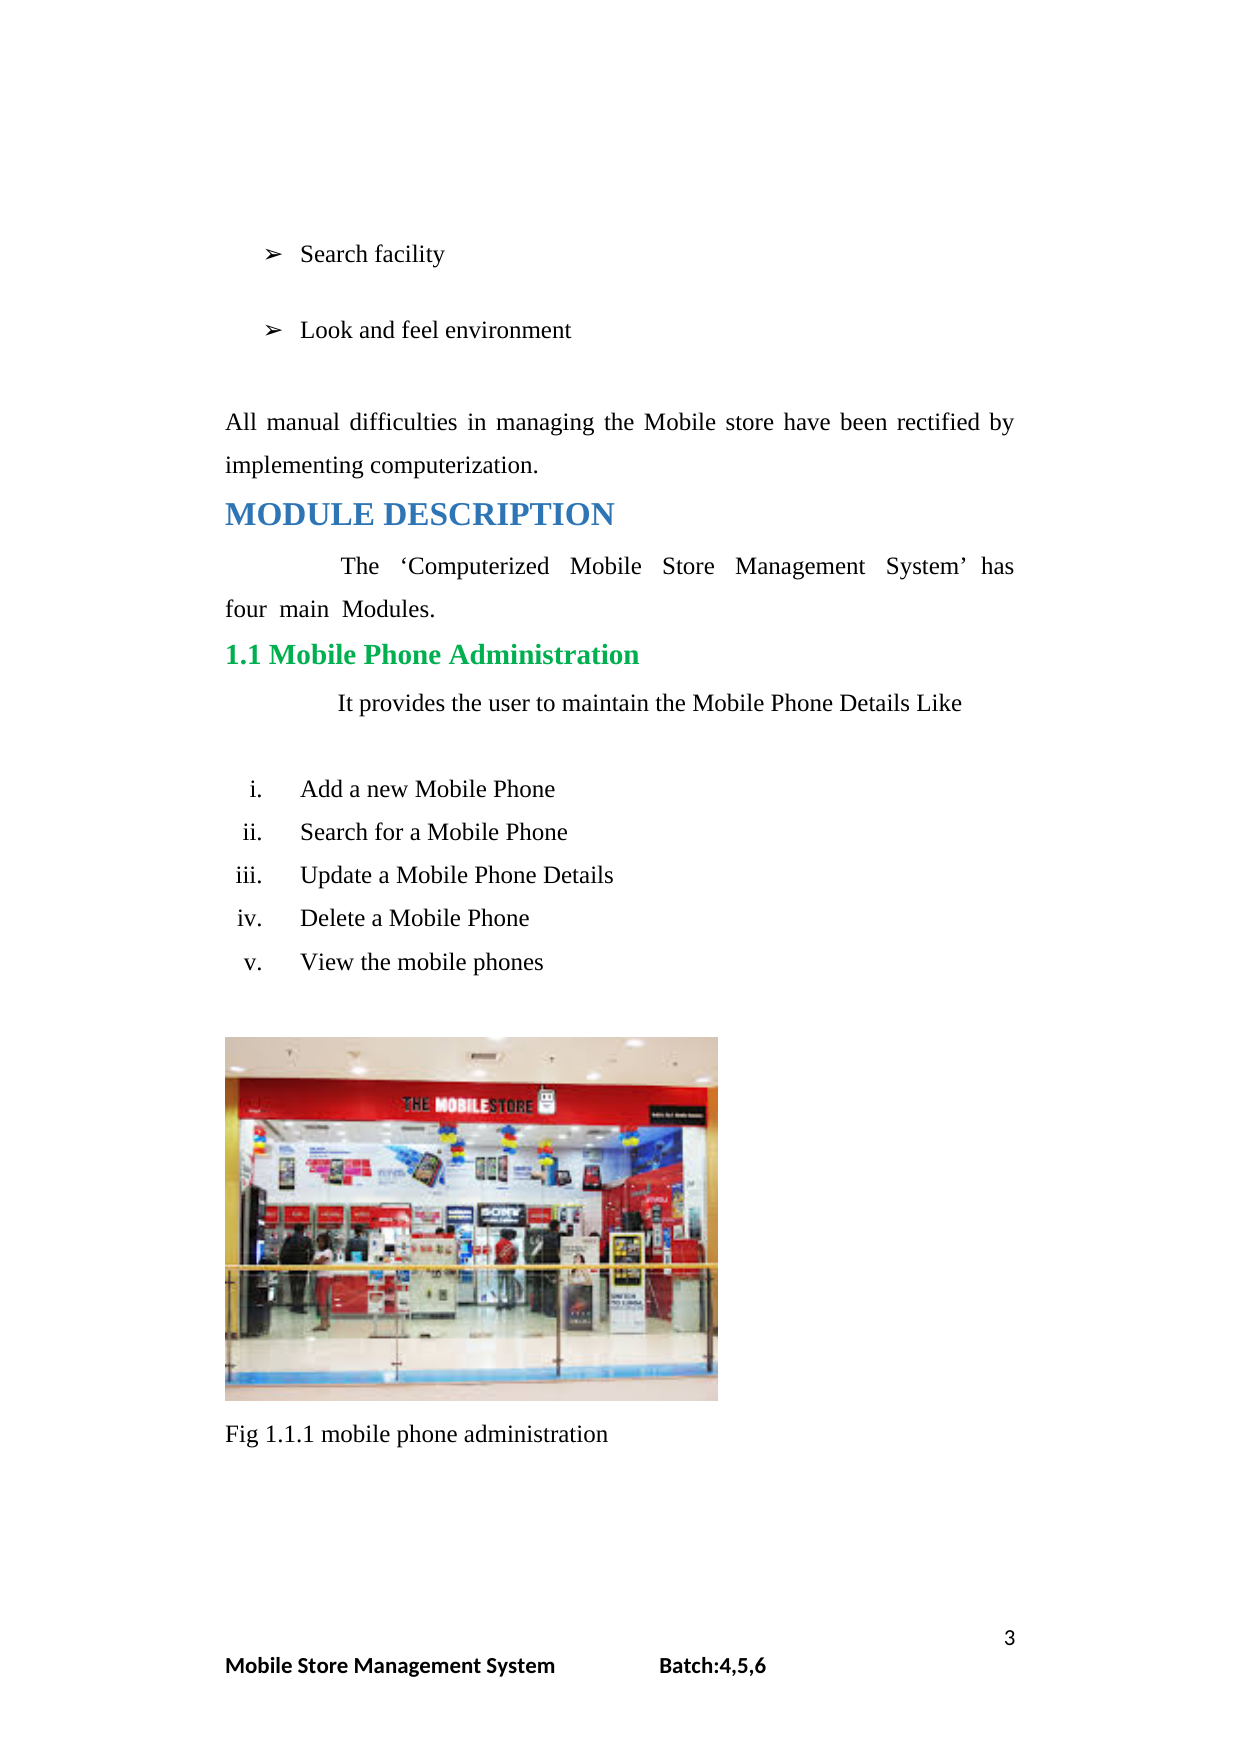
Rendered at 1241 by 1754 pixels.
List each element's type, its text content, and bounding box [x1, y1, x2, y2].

list Search facility [262, 225, 1015, 276]
text The ‘Computerized Mobile Store Management System’ has four main Modules. [225, 551, 1015, 623]
list Add a new Mobile Phone [262, 774, 1015, 803]
text Fig 1.1.1 mobile phone administration [225, 1419, 1015, 1448]
list Update a Mobile Phone Details [262, 860, 1015, 889]
text MODULE DESCRIPTION [225, 494, 1015, 532]
text 1.1 Mobile Phone Administration [225, 637, 1015, 671]
list Search for a Mobile Phone [262, 817, 1015, 846]
picture [225, 1037, 718, 1401]
list Look and feel environment [262, 302, 1015, 353]
list View the mobile phones [262, 947, 1015, 975]
list Delete a Mobile Phone [262, 903, 1015, 932]
text All manual difficulties in managing the Mobile store have been rectified by implementing computerization. [225, 407, 1015, 479]
text It provides the user to maintain the Mobile Phone Details Like [225, 688, 1015, 717]
